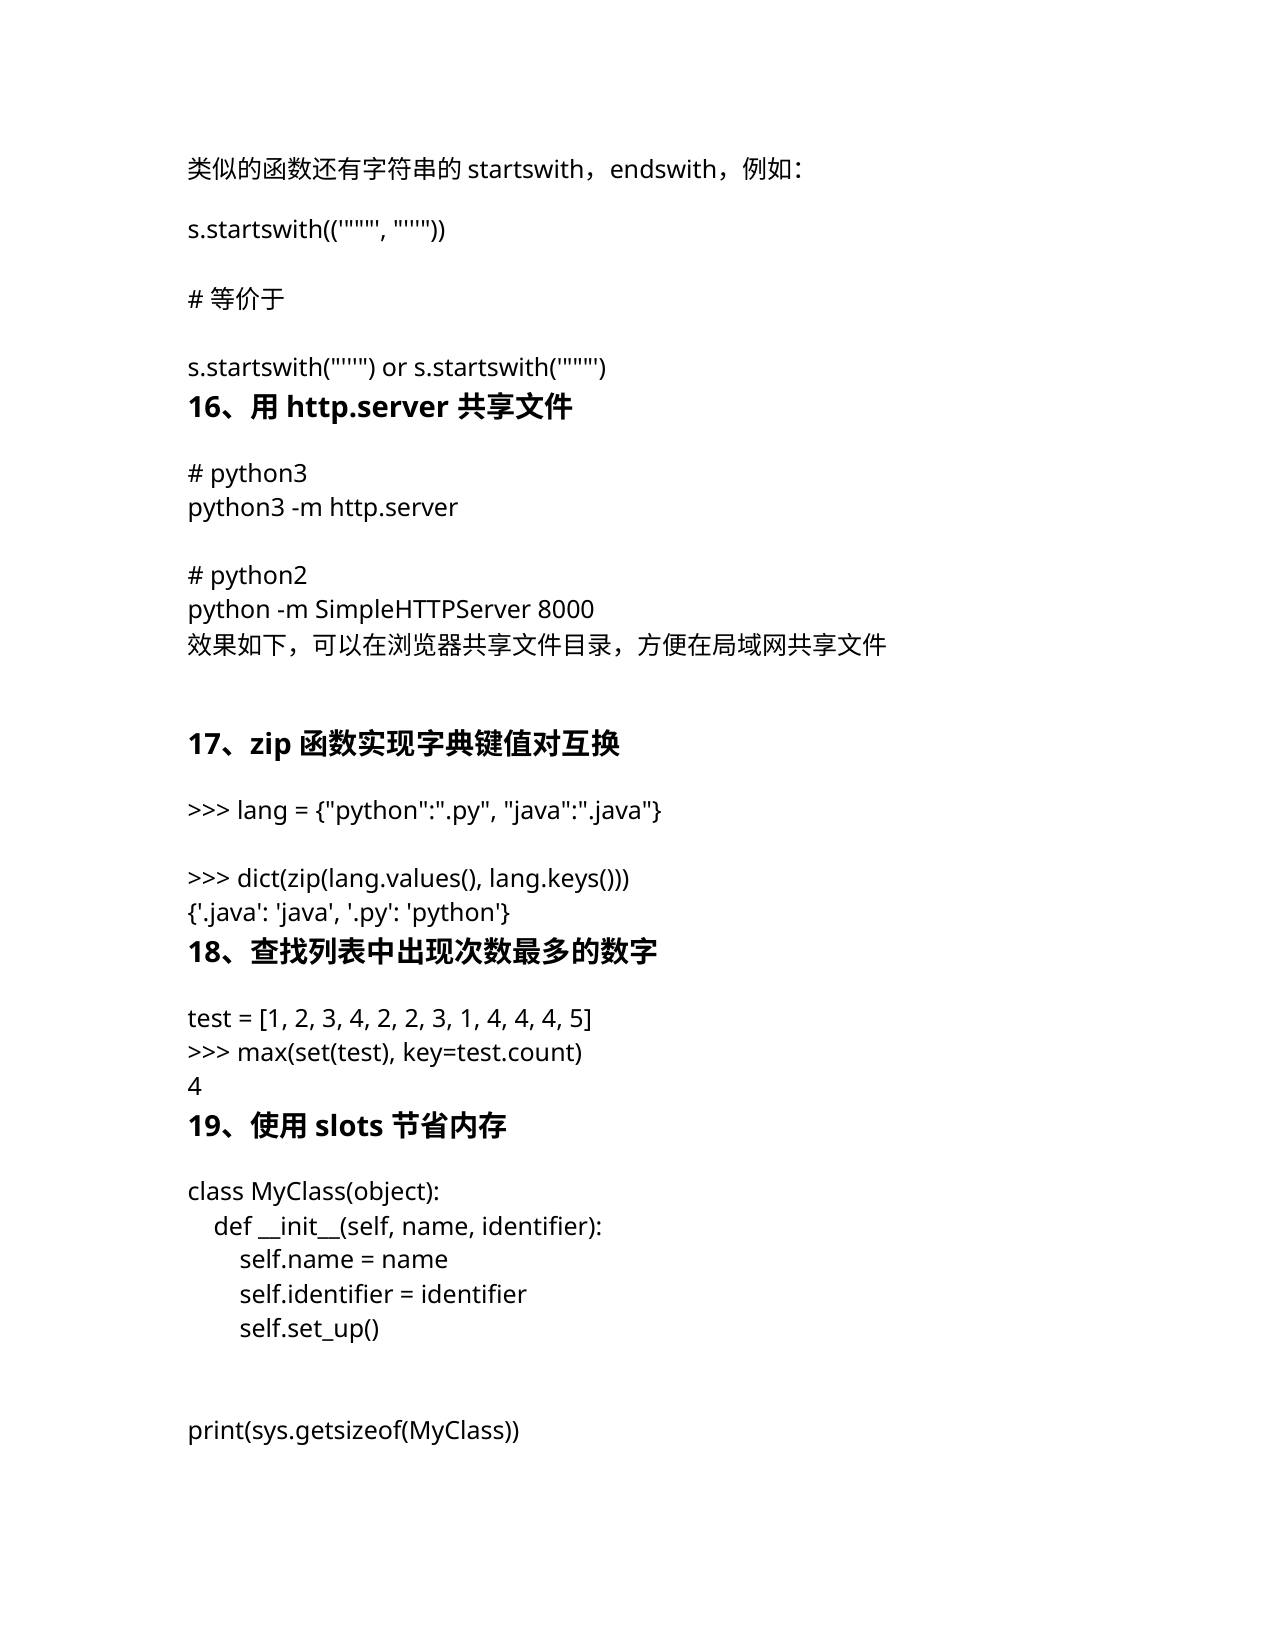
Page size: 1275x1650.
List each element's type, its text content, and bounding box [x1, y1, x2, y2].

text # python2 [187, 557, 1087, 592]
text 类似的函数还有字符串的startswith，endswith，例如： [187, 150, 1087, 186]
text class MyClass(object): [187, 1174, 1087, 1208]
text # python3 [187, 455, 1087, 489]
text test = [1, 2, 3, 4, 2, 2, 3, 1, 4, 4, 4, 5] [187, 1000, 1087, 1034]
text 4 [187, 1068, 1087, 1102]
text def __init__(self, name, identifier): [187, 1208, 1087, 1242]
text python3 -m http.server [187, 489, 1087, 523]
text 19、使用 slots 节省内存 [187, 1102, 1087, 1145]
text # 等价于 [187, 279, 1087, 316]
text >>> lang = {"python":".py", "java":".java"} [187, 792, 1087, 827]
text print(sys.getsizeof(MyClass)) [187, 1412, 1087, 1447]
text 17、zip 函数实现字典键值对互换 [187, 721, 1087, 763]
text 16、用 http.server 共享文件 [187, 384, 1087, 426]
text self.set_up() [187, 1310, 1087, 1344]
text >>> dict(zip(lang.values(), lang.keys())) [187, 861, 1087, 895]
text python -m SimpleHTTPServer 8000 [187, 592, 1087, 626]
text self.identifier = identifier [187, 1276, 1087, 1310]
text 效果如下，可以在浏览器共享文件目录，方便在局域网共享文件 [187, 626, 1087, 662]
text s.startswith("'''") or s.startswith('"""') [187, 350, 1087, 384]
text s.startswith(('"""', "'''")) [187, 211, 1087, 245]
text {'.java': 'java', '.py': 'python'} [187, 895, 1087, 929]
text 18、查找列表中出现次数最多的数字 [187, 929, 1087, 971]
text self.name = name [187, 1242, 1087, 1276]
text >>> max(set(test), key=test.count) [187, 1034, 1087, 1068]
